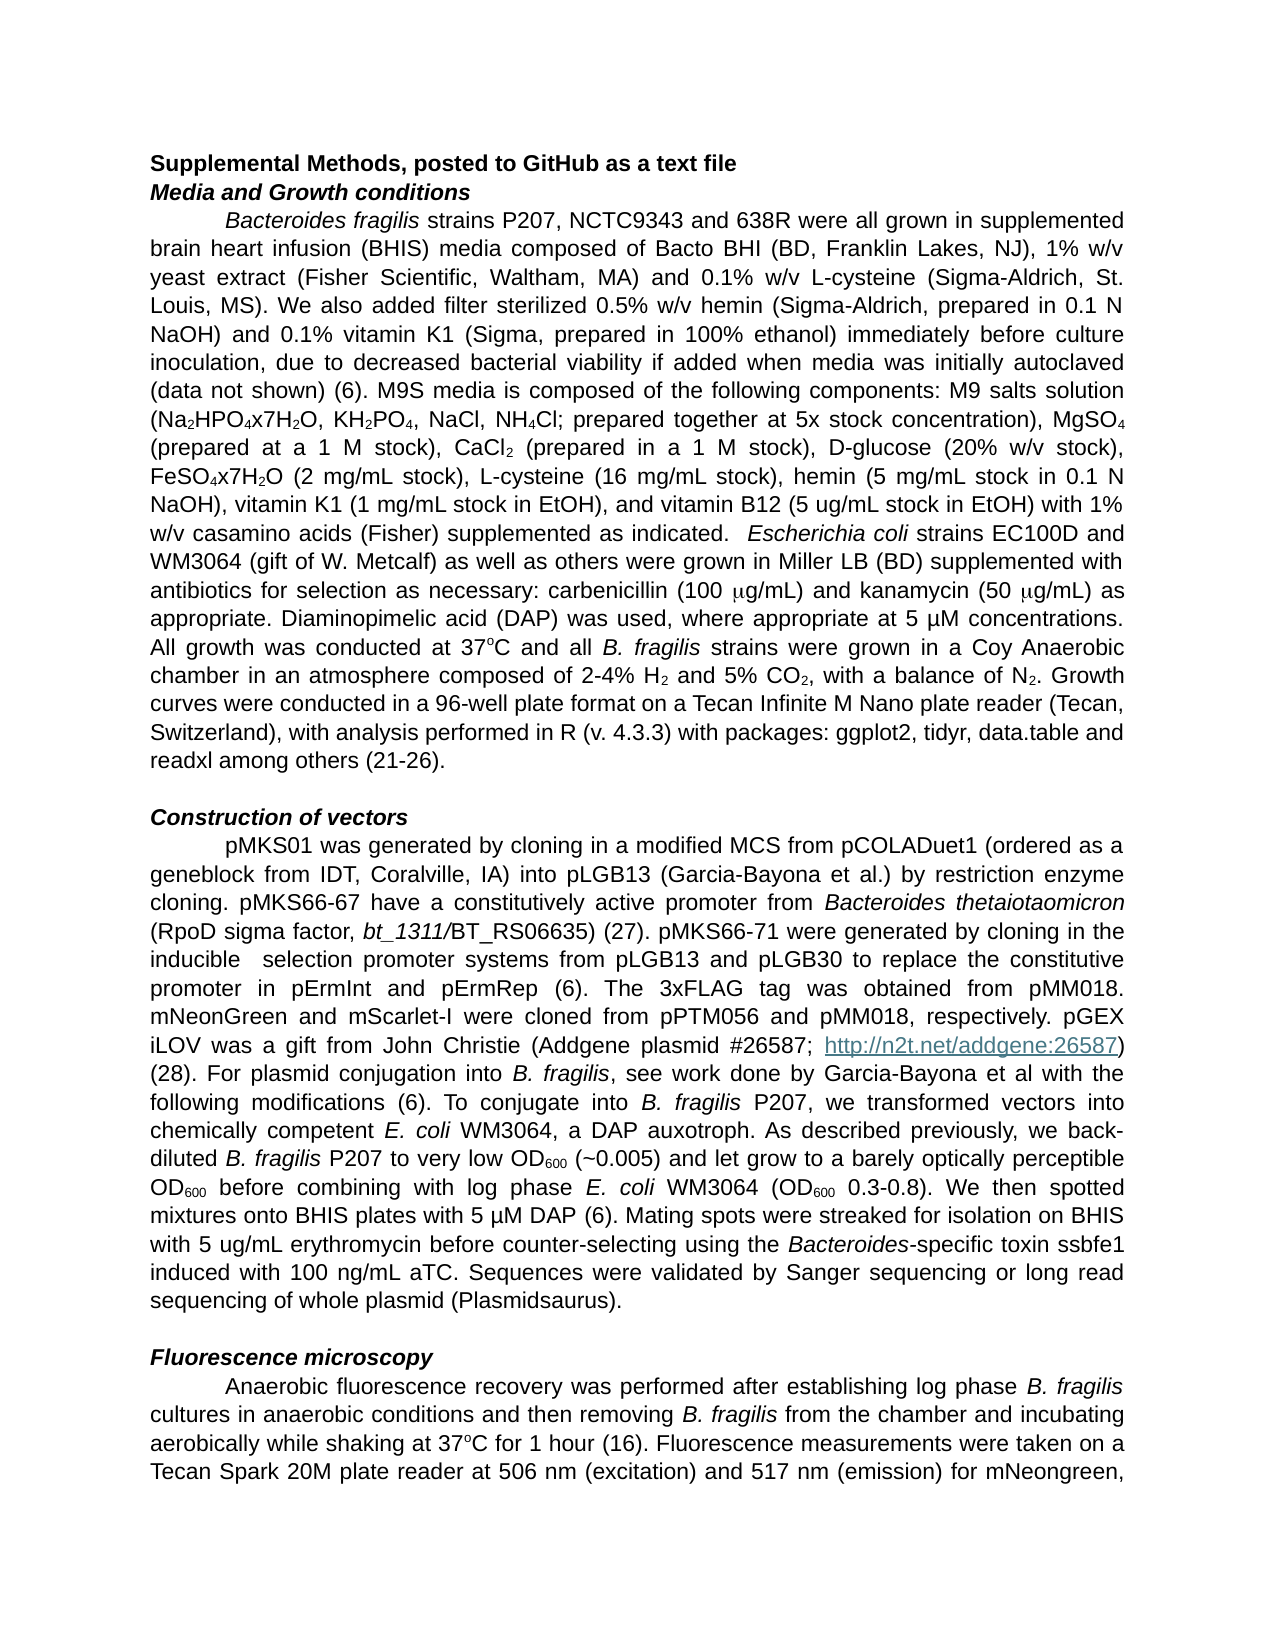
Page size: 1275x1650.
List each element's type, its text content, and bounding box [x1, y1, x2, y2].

text Bacteroides fragilis strains P207, NCTC9343 and 638R were all grown in supplemented brain heart infusion (BHIS) media composed of Bacto BHI (BD, Franklin Lakes, NJ), 1% w/v yeast extract (Fisher Scientific, Waltham, MA) and 0.1% w/v L-cysteine (Sigma-Aldrich, St. Louis, MS). We also added filter sterilized 0.5% w/v hemin (Sigma-Aldrich, prepared in 0.1 N NaOH) and 0.1% vitamin K1 (Sigma, prepared in 100% ethanol) immediately before culture inoculation, due to decreased bacterial viability if added when media was initially autoclaved (data not shown) (6). M9S media is composed of the following components: M9 salts solution (Na2HPO4x7H2O, KH2PO4, NaCl, NH4Cl; prepared together at 5x stock concentration), MgSO4 (prepared at a 1 M stock), CaCl2 (prepared in a 1 M stock), D-glucose (20% w/v stock), FeSO4x7H2O (2 mg/mL stock), L-cysteine (16 mg/mL stock), hemin (5 mg/mL stock in 0.1 N NaOH), vitamin K1 (1 mg/mL stock in EtOH), and vitamin B12 (5 ug/mL stock in EtOH) with 1% w/v casamino acids (Fisher) supplemented as indicated. Escherichia coli strains EC100D and WM3064 (gift of W. Metcalf) as well as others were grown in Miller LB (BD) supplemented with antibiotics for selection as necessary: carbenicillin (100 g/mL) and kanamycin (50 g/mL) as appropriate. Diaminopimelic acid (DAP) was used, where appropriate at 5 µM concentrations. All growth was conducted at 37oC and all B. fragilis strains were grown in a Coy Anaerobic chamber in an atmosphere composed of 2-4% H2 and 5% CO2, with a balance of N2. Growth curves were conducted in a 96-well plate format on a Tecan Infinite M Nano plate reader (Tecan, Switzerland), with analysis performed in R (v. 4.3.3) with packages: ggplot2, tidyr, data.table and readxl among others (21-26). [150, 207, 1125, 773]
text pMKS01 was generated by cloning in a modified MCS from pCOLADuet1 (ordered as a geneblock from IDT, Coralville, IA) into pLGB13 (Garcia-Bayona et al.) by restriction enzyme cloning. pMKS66-67 have a constitutively active promoter from Bacteroides thetaiotaomicron (RpoD sigma factor, bt_1311/BT_RS06635) (27). pMKS66-71 were generated by cloning in the inducible selection promoter systems from pLGB13 and pLGB30 to replace the constitutive promoter in pErmInt and pErmRep (6). The 3xFLAG tag was obtained from pMM018. mNeonGreen and mScarlet-I were cloned from pPTM056 and pMM018, respectively. pGEX iLOV was a gift from John Christie (Addgene plasmid #26587; http://n2t.net/addgene:26587) (28). For plasmid conjugation into B. fragilis, see work done by Garcia-Bayona et al with the following modifications (6). To conjugate into B. fragilis P207, we transformed vectors into chemically competent E. coli WM3064, a DAP auxotroph. As described previously, we back-diluted B. fragilis P207 to very low OD600 (~0.005) and let grow to a barely optically perceptible OD600 before combining with log phase E. coli WM3064 (OD600 0.3-0.8). We then spotted mixtures onto BHIS plates with 5 µM DAP (6). Mating spots were streaked for isolation on BHIS with 5 ug/mL erythromycin before counter-selecting using the Bacteroides-specific toxin ssbfe1 induced with 100 ng/mL aTC. Sequences were validated by Sanger sequencing or long read sequencing of whole plasmid (Plasmidsaurus). [150, 832, 1125, 1314]
text Media and Growth conditions [150, 178, 1125, 205]
text Fluorescence microscopy [150, 1344, 1125, 1371]
text Construction of vectors [150, 804, 1125, 830]
text Supplemental Methods, posted to GitHub as a text file [150, 150, 1125, 176]
